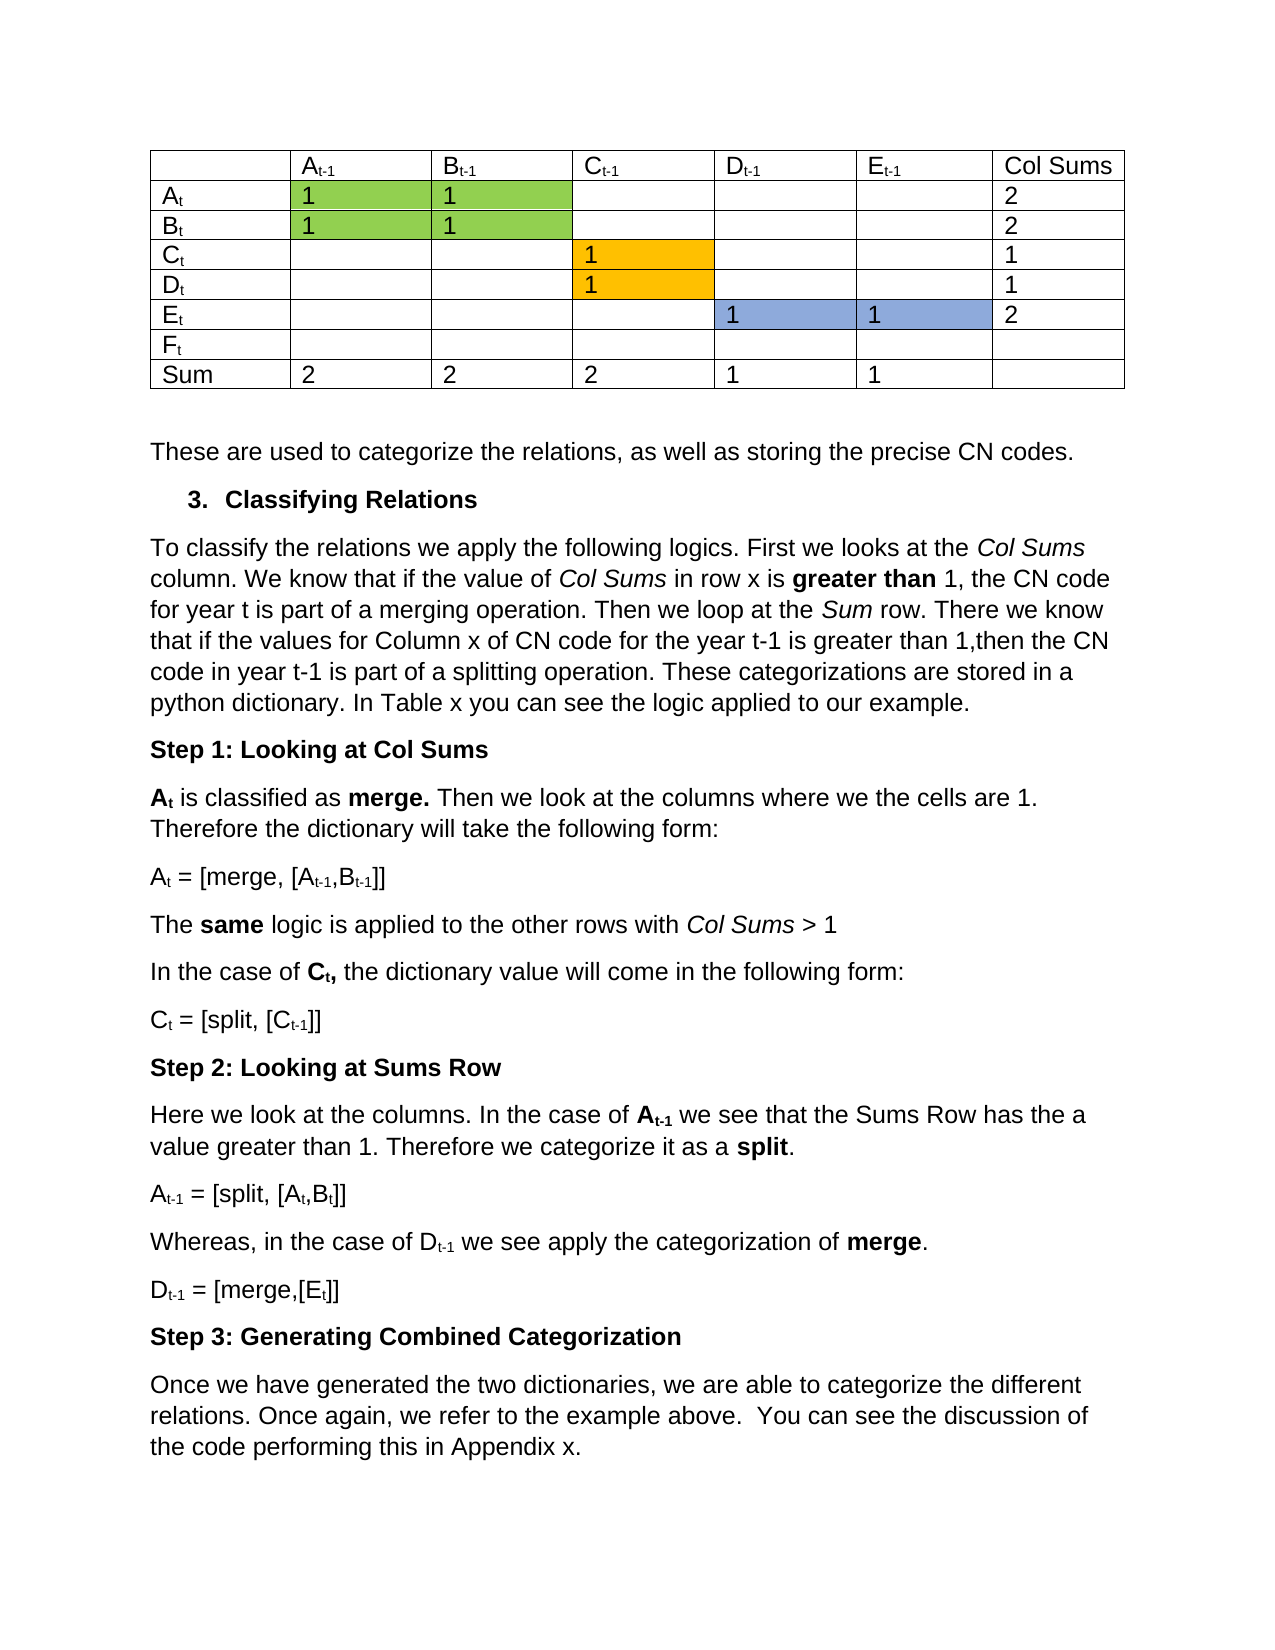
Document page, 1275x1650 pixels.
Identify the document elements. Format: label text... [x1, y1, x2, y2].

text In the case of Ct, the dictionary value will come in the following form: [150, 957, 1125, 986]
table_header [151, 151, 290, 180]
table_cell 1 [715, 300, 856, 329]
table_cell [715, 240, 856, 269]
table_cell 1 [573, 240, 714, 269]
text To classify the relations we apply the following logics. First we looks at the Col Sums column. We know that if the value of Col Sums in row x is greater than 1, the CN code for year t is part of a merging operation. Then we loop at the Sum row. There we know that if the values for Column x of CN code for the year t-1 is greater than 1,then the CN code in year t-1 is part of a splitting operation. These categorizations are stored in a python dictionary. In Table x you can see the logic applied to our example. [150, 532, 1125, 716]
text Here we look at the columns. In the case of At-1 we see that the Sums Row has the a value greater than 1. Therefore we categorize it as a split. [150, 1100, 1125, 1160]
table_cell [432, 330, 572, 358]
table_header Dt-1 [715, 151, 856, 180]
table_cell 2 [432, 360, 572, 388]
text The same logic is applied to the other rows with Col Sums > 1 [150, 909, 1125, 938]
text Once we have generated the two dictionaries, we are able to categorize the different relations. Once again, we refer to the example above. You can see the discussion of the code performing this in Appendix x. [150, 1370, 1125, 1461]
table_cell Sum [151, 360, 290, 388]
table_cell [432, 240, 572, 269]
table_cell 2 [573, 360, 714, 388]
text These are used to categorize the relations, as well as storing the precise CN codes. [150, 437, 1125, 466]
table_cell [432, 300, 572, 329]
table_cell [432, 270, 572, 299]
text At = [merge, [At-1,Bt-1]] [150, 862, 1125, 891]
table_cell Et [151, 300, 290, 329]
table_cell 1 [857, 300, 992, 329]
text Ct = [split, [Ct-1]] [150, 1005, 1125, 1034]
table_cell Ft [151, 330, 290, 358]
list Classifying Relations [187, 485, 1125, 513]
text Step 1: Looking at Col Sums [150, 735, 1125, 764]
table_header Col Sums [993, 151, 1124, 180]
table_cell [291, 240, 431, 269]
table_cell 2 [291, 360, 431, 388]
table_cell 1 [993, 240, 1124, 269]
table_cell [573, 300, 714, 329]
table_cell 1 [857, 360, 992, 388]
text At is classified as merge. Then we look at the columns where we the cells are 1. Therefore the dictionary will take the following form: [150, 783, 1125, 843]
table_cell 1 [291, 181, 431, 209]
table_cell [715, 330, 856, 358]
table_cell [857, 181, 992, 209]
text Step 2: Looking at Sums Row [150, 1053, 1125, 1081]
table_cell Bt [151, 211, 290, 239]
table_cell [573, 181, 714, 209]
text Step 3: Generating Combined Categorization [150, 1322, 1125, 1351]
table_cell Dt [151, 270, 290, 299]
table_cell [993, 360, 1124, 388]
table_cell Ct [151, 240, 290, 269]
table_cell 1 [432, 211, 572, 239]
table_cell 1 [291, 211, 431, 239]
table_cell [715, 270, 856, 299]
table_header At-1 [291, 151, 431, 180]
text Whereas, in the case of Dt-1 we see apply the categorization of merge. [150, 1227, 1125, 1256]
table_cell [993, 330, 1124, 358]
table_cell [857, 211, 992, 239]
table_cell 1 [573, 270, 714, 299]
table_cell [857, 330, 992, 358]
table_cell 2 [993, 211, 1124, 239]
text At-1 = [split, [At,Bt]] [150, 1179, 1125, 1208]
table_cell [291, 270, 431, 299]
table_cell 1 [993, 270, 1124, 299]
table_cell 2 [993, 181, 1124, 209]
table_cell [857, 270, 992, 299]
table_cell 2 [993, 300, 1124, 329]
table_header Bt-1 [432, 151, 572, 180]
table_cell [715, 181, 856, 209]
table_cell [715, 211, 856, 239]
table_cell [291, 330, 431, 358]
table_cell 1 [715, 360, 856, 388]
text Dt-1 = [merge,[Et]] [150, 1274, 1125, 1303]
table_header Et-1 [857, 151, 992, 180]
table_cell [573, 330, 714, 358]
table_cell 1 [432, 181, 572, 209]
table_header Ct-1 [573, 151, 714, 180]
table_cell [857, 240, 992, 269]
table_cell [291, 300, 431, 329]
table_cell At [151, 181, 290, 209]
table_cell [573, 211, 714, 239]
